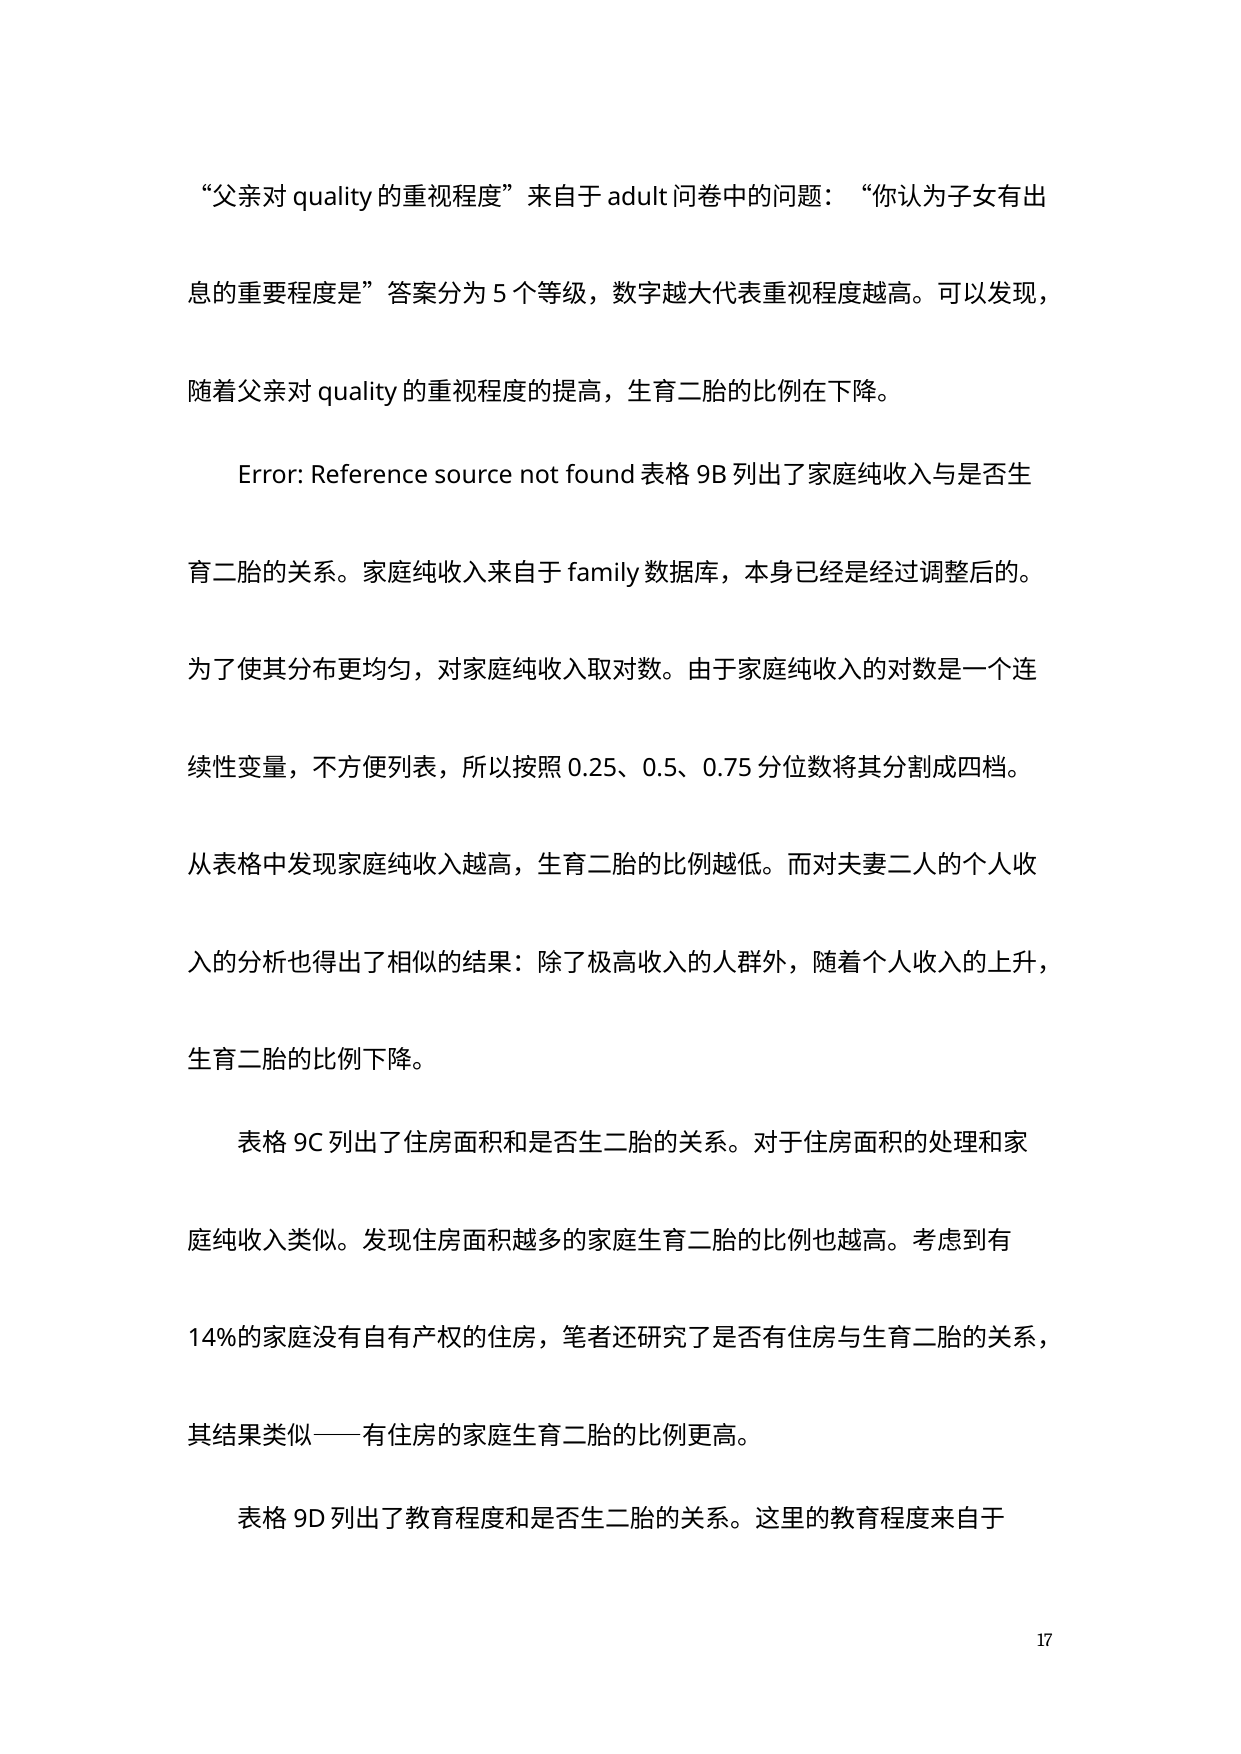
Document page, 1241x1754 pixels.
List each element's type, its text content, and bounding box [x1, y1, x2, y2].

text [187, 162, 1053, 422]
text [187, 1484, 1053, 1549]
text 表格 3C列出了住房面积和是否生二胎的关系。对于住房面积的处理和家庭纯收入类似。发现住房面积越多的家庭生育二胎的比例也越高。考虑到有14%的家庭没有自有产权的住房，笔者还研究了是否有住房与生育二胎的关系，其结果类似——有住房的家庭生育二胎的比例更高。 [187, 1108, 1053, 1466]
